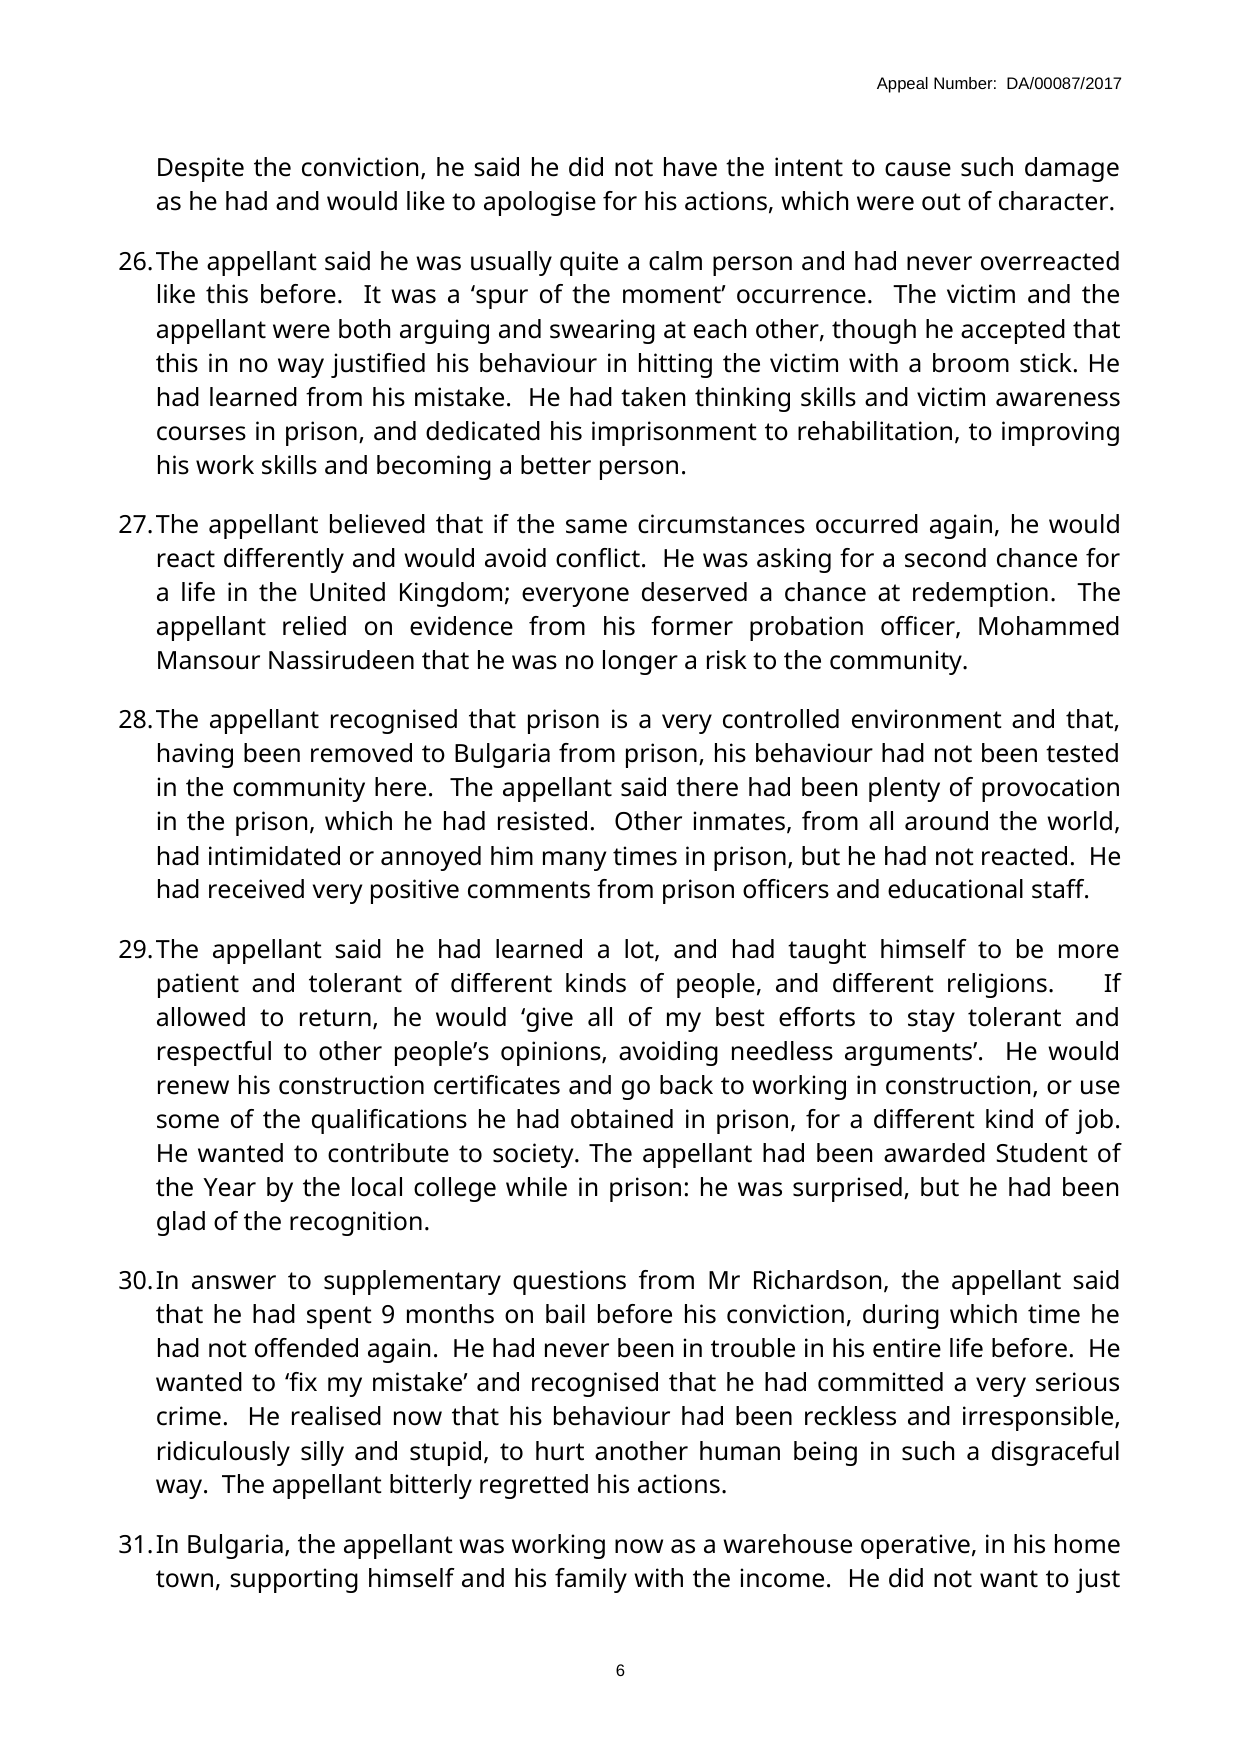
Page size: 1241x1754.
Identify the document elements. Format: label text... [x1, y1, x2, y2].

list In answer to supplementary questions from Mr Richardson, the appellant said that he had spent 9 months on bail before his conviction, during which time he had not offended again. He had never been in trouble in his entire life before. He wanted to ‘fix my mistake’ and recognised that he had committed a very serious crime. He realised now that his behaviour had been reckless and irresponsible, ridiculously silly and stupid, to hurt another human being in such a disgraceful way. The appellant bitterly regretted his actions. [118, 1263, 1122, 1501]
list The appellant believed that if the same circumstances occurred again, he would react differently and would avoid conflict. He was asking for a second chance for a life in the United Kingdom; everyone deserved a chance at redemption. The appellant relied on evidence from his former probation officer, Mohammed Mansour Nassirudeen that he was no longer a risk to the community. [118, 507, 1122, 677]
list The appellant recognised that prison is a very controlled environment and that, having been removed to Bulgaria from prison, his behaviour had not been tested in the community here. The appellant said there had been plenty of provocation in the prison, which he had resisted. Other inmates, from all around the world, had intimidated or annoyed him many times in prison, but he had not reacted. He had received very positive comments from prison officers and educational staff. [118, 702, 1122, 906]
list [118, 1526, 1122, 1594]
list The appellant said he had learned a lot, and had taught himself to be more patient and tolerant of different kinds of people, and different religions. If allowed to return, he would ‘give all of my best efforts to stay tolerant and respectful to other people’s opinions, avoiding needless arguments’. He would renew his construction certificates and go back to working in construction, or use some of the qualifications he had obtained in prison, for a different kind of job. He wanted to contribute to society. The appellant had been awarded Student of the Year by the local college while in prison: he was surprised, but he had been glad of the recognition. [118, 931, 1122, 1238]
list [118, 150, 1122, 218]
list The appellant said he was usually quite a calm person and had never overreacted like this before. It was a ‘spur of the moment’ occurrence. The victim and the appellant were both arguing and swearing at each other, though he accepted that this in no way justified his behaviour in hitting the victim with a broom stick. He had learned from his mistake. He had taken thinking skills and victim awareness courses in prison, and dedicated his imprisonment to rehabilitation, to improving his work skills and becoming a better person. [118, 243, 1122, 482]
